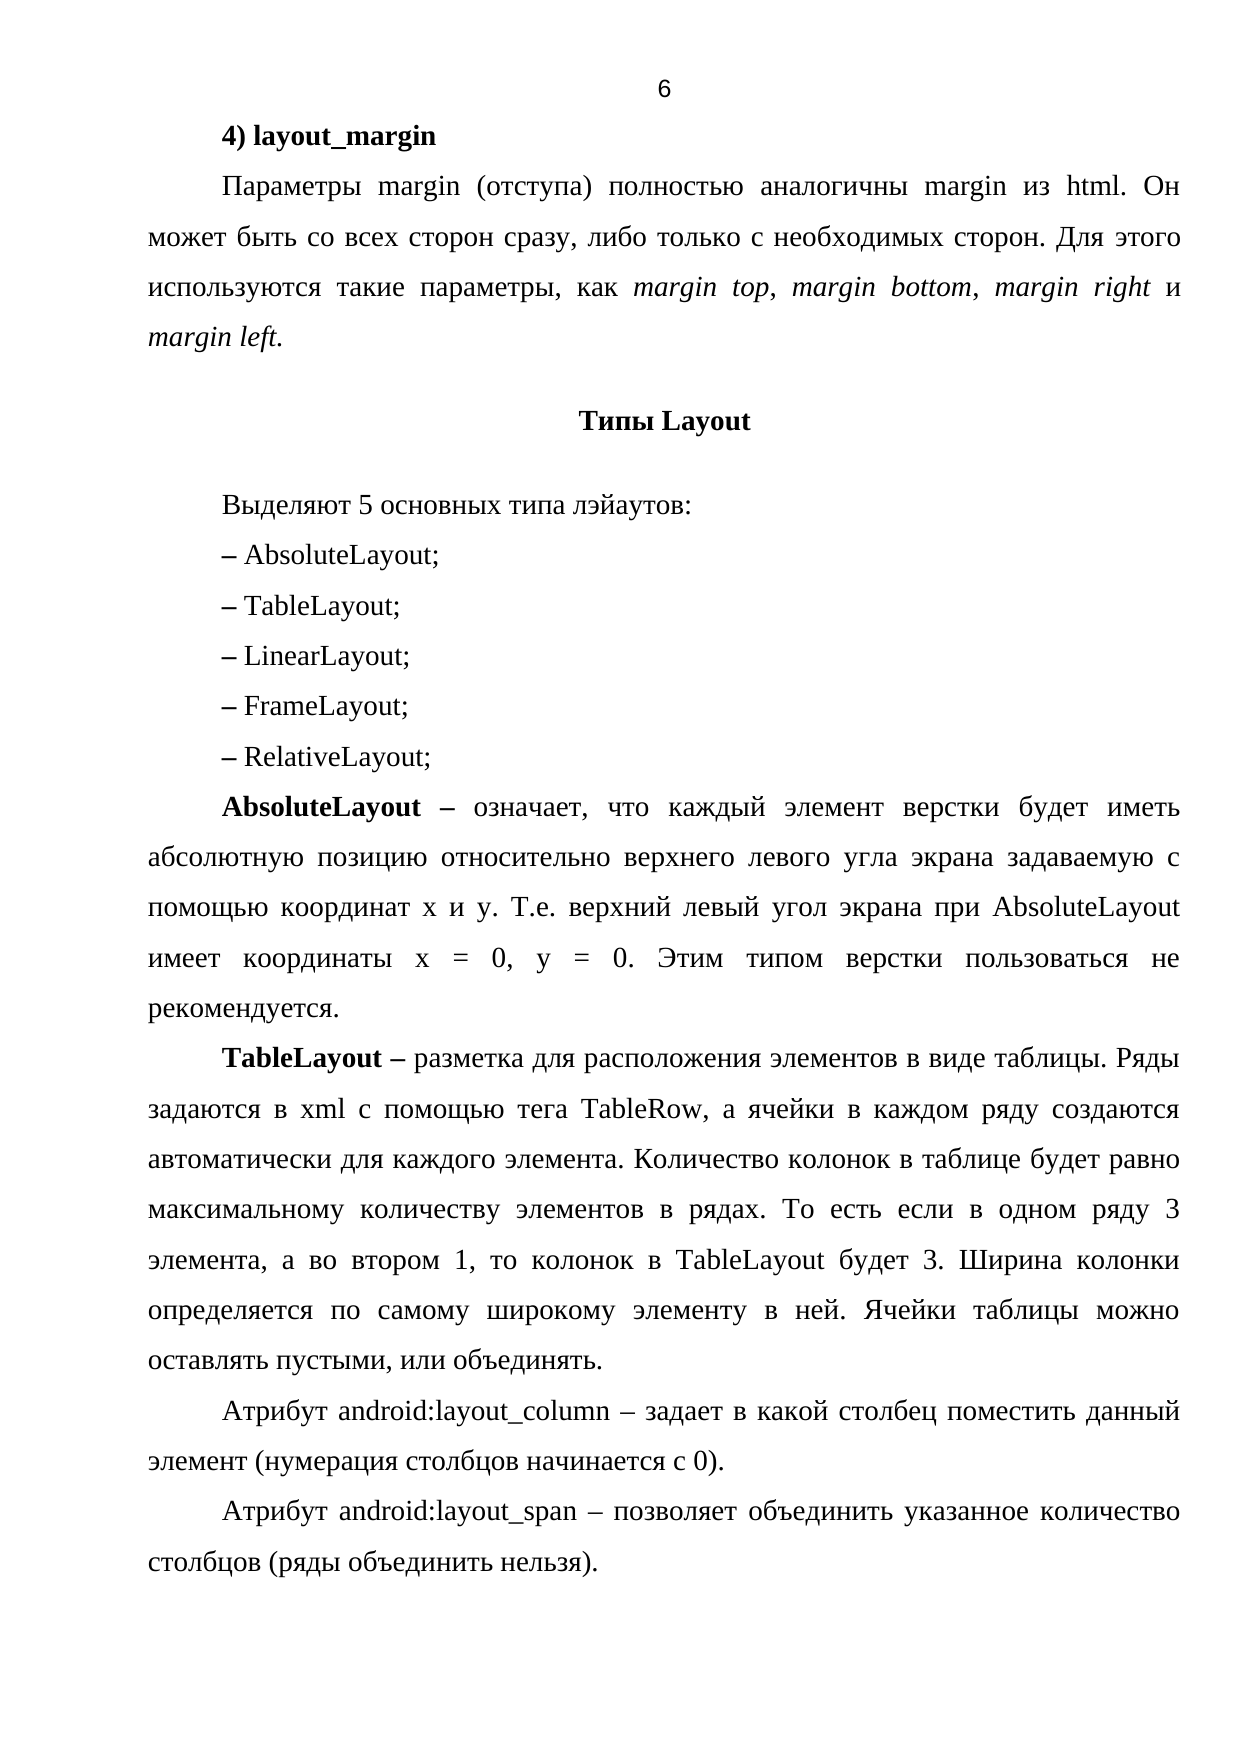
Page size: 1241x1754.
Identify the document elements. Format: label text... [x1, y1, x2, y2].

text Параметры margin (отступа) полностью аналогичны margin из html. Он может быть со всех сторон сразу, либо только с необходимых сторон. Для этого используются такие параметры, как margin top, margin bottom, margin right и margin left. [148, 168, 1181, 353]
text – LinearLayout; [148, 638, 1181, 672]
text – TableLayout; [148, 588, 1181, 621]
text 4) layout_margin [148, 118, 1181, 152]
text Типы Layout [148, 403, 1181, 437]
text AbsoluteLayout – означает, что каждый элемент верстки будет иметь абсолютную позицию относительно верхнего левого угла экрана задаваемую с помощью координат x и y. Т.е. верхний левый угол экрана при AbsoluteLayout имеет координаты x = 0, y = 0. Этим типом верстки пользоваться не рекомендуется. [148, 789, 1181, 1024]
text Атрибут android:layout_column – задает в какой столбец поместить данный элемент (нумерация столбцов начинается с 0). [148, 1393, 1181, 1477]
text TableLayout – разметка для расположения элементов в виде таблицы. Ряды задаются в xml с помощью тега TableRow, а ячейки в каждом ряду создаются автоматически для каждого элемента. Количество колонок в таблице будет равно максимальному количеству элементов в рядах. То есть если в одном ряду 3 элемента, а во втором 1, то колонок в TableLayout будет 3. Ширина колонки определяется по самому широкому элементу в ней. Ячейки таблицы можно оставлять пустыми, или объединять. [148, 1041, 1181, 1376]
text – RelativeLayout; [148, 739, 1181, 772]
text Выделяют 5 основных типа лэйаутов: [148, 487, 1181, 521]
text Атрибут android:layout_span – позволяет объединить указанное количество столбцов (ряды объединить нельзя). [148, 1493, 1181, 1577]
text – FrameLayout; [148, 688, 1181, 722]
text – AbsoluteLayout; [148, 537, 1181, 571]
